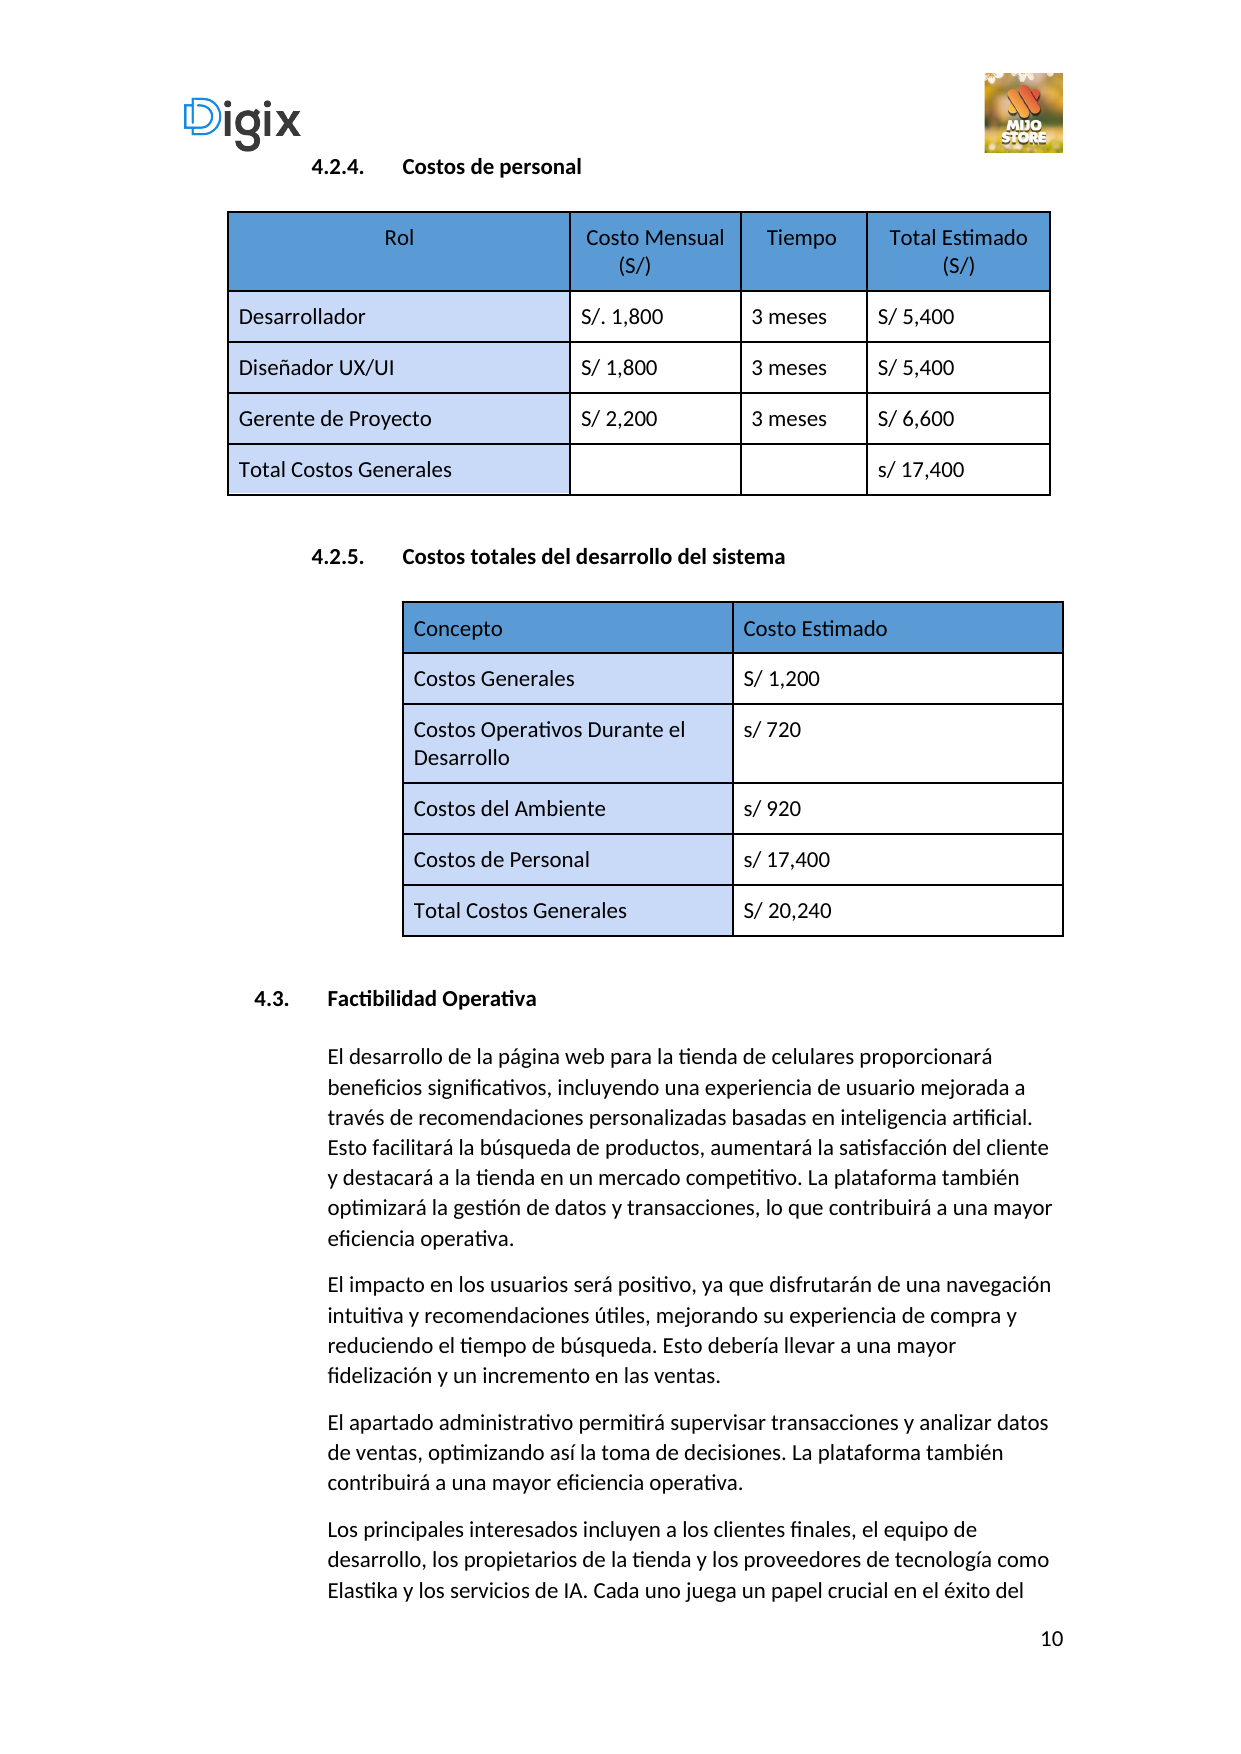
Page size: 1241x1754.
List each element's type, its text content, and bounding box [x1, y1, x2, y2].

subtitle Costos totales del desarrollo del sistema [365, 542, 1063, 571]
table_cell S/ 1,200 [734, 654, 1062, 703]
table_cell Total Costos Generales [404, 886, 732, 935]
table_cell s/ 920 [734, 784, 1062, 833]
table_cell 3 meses [742, 394, 866, 443]
table_cell S/ 20,240 [734, 886, 1062, 935]
table_cell S/ 6,600 [868, 394, 1049, 443]
text El desarrollo de la página web para la tienda de celulares proporcionará beneficios significativos, incluyendo una experiencia de usuario mejorada a través de recomendaciones personalizadas basadas en inteligencia artificial. Esto facilitará la búsqueda de productos, aumentará la satisfacción del cliente y destacará a la tienda en un mercado competitivo. La plataforma también optimizará la gestión de datos y transacciones, lo que contribuirá a una mayor eficiencia operativa. [327, 1042, 1063, 1252]
table_cell s/ 17,400 [868, 445, 1049, 493]
table_header Costo Mensual (S/) [571, 213, 740, 290]
table_cell S/ 5,400 [868, 292, 1049, 341]
text El impacto en los usuarios será positivo, ya que disfrutarán de una navegación intuitiva y recomendaciones útiles, mejorando su experiencia de compra y reduciendo el tiempo de búsqueda. Esto debería llevar a una mayor fidelización y un incremento en las ventas. [327, 1271, 1063, 1389]
subtitle Costos de personal [365, 152, 1063, 180]
text El apartado administrativo permitirá supervisar transacciones y analizar datos de ventas, optimizando así la toma de decisiones. La plataforma también contribuirá a una mayor eficiencia operativa. [327, 1408, 1063, 1496]
table_cell s/ 17,400 [734, 835, 1062, 884]
table_cell [571, 445, 740, 493]
table_header Total Estimado (S/) [868, 213, 1049, 290]
table_header Tiempo [742, 213, 866, 290]
table_cell 3 meses [742, 292, 866, 341]
picture [984, 73, 1063, 153]
table_header Concepto [404, 603, 732, 652]
table_cell Desarrollador [229, 292, 569, 341]
table_cell Costos del Ambiente [404, 784, 732, 833]
picture [177, 94, 306, 153]
table_cell S/ 5,400 [868, 343, 1049, 392]
table_cell s/ 720 [734, 705, 1062, 782]
table_cell S/ 1,800 [571, 343, 740, 392]
table_header Costo Estimado [734, 603, 1062, 652]
table_cell [742, 445, 866, 493]
table_cell Costos Generales [404, 654, 732, 703]
table_cell 3 meses [742, 343, 866, 392]
subtitle Factibilidad Operativa [290, 984, 1063, 1012]
table_cell Costos Operativos Durante el Desarrollo [404, 705, 732, 782]
table_cell S/ 2,200 [571, 394, 740, 443]
table_cell Gerente de Proyecto [229, 394, 569, 443]
table_header Rol [229, 213, 569, 290]
table_cell S/. 1,800 [571, 292, 740, 341]
table_cell Costos de Personal [404, 835, 732, 884]
table_cell Total Costos Generales [229, 445, 569, 493]
table_cell Diseñador UX/UI [229, 343, 569, 392]
